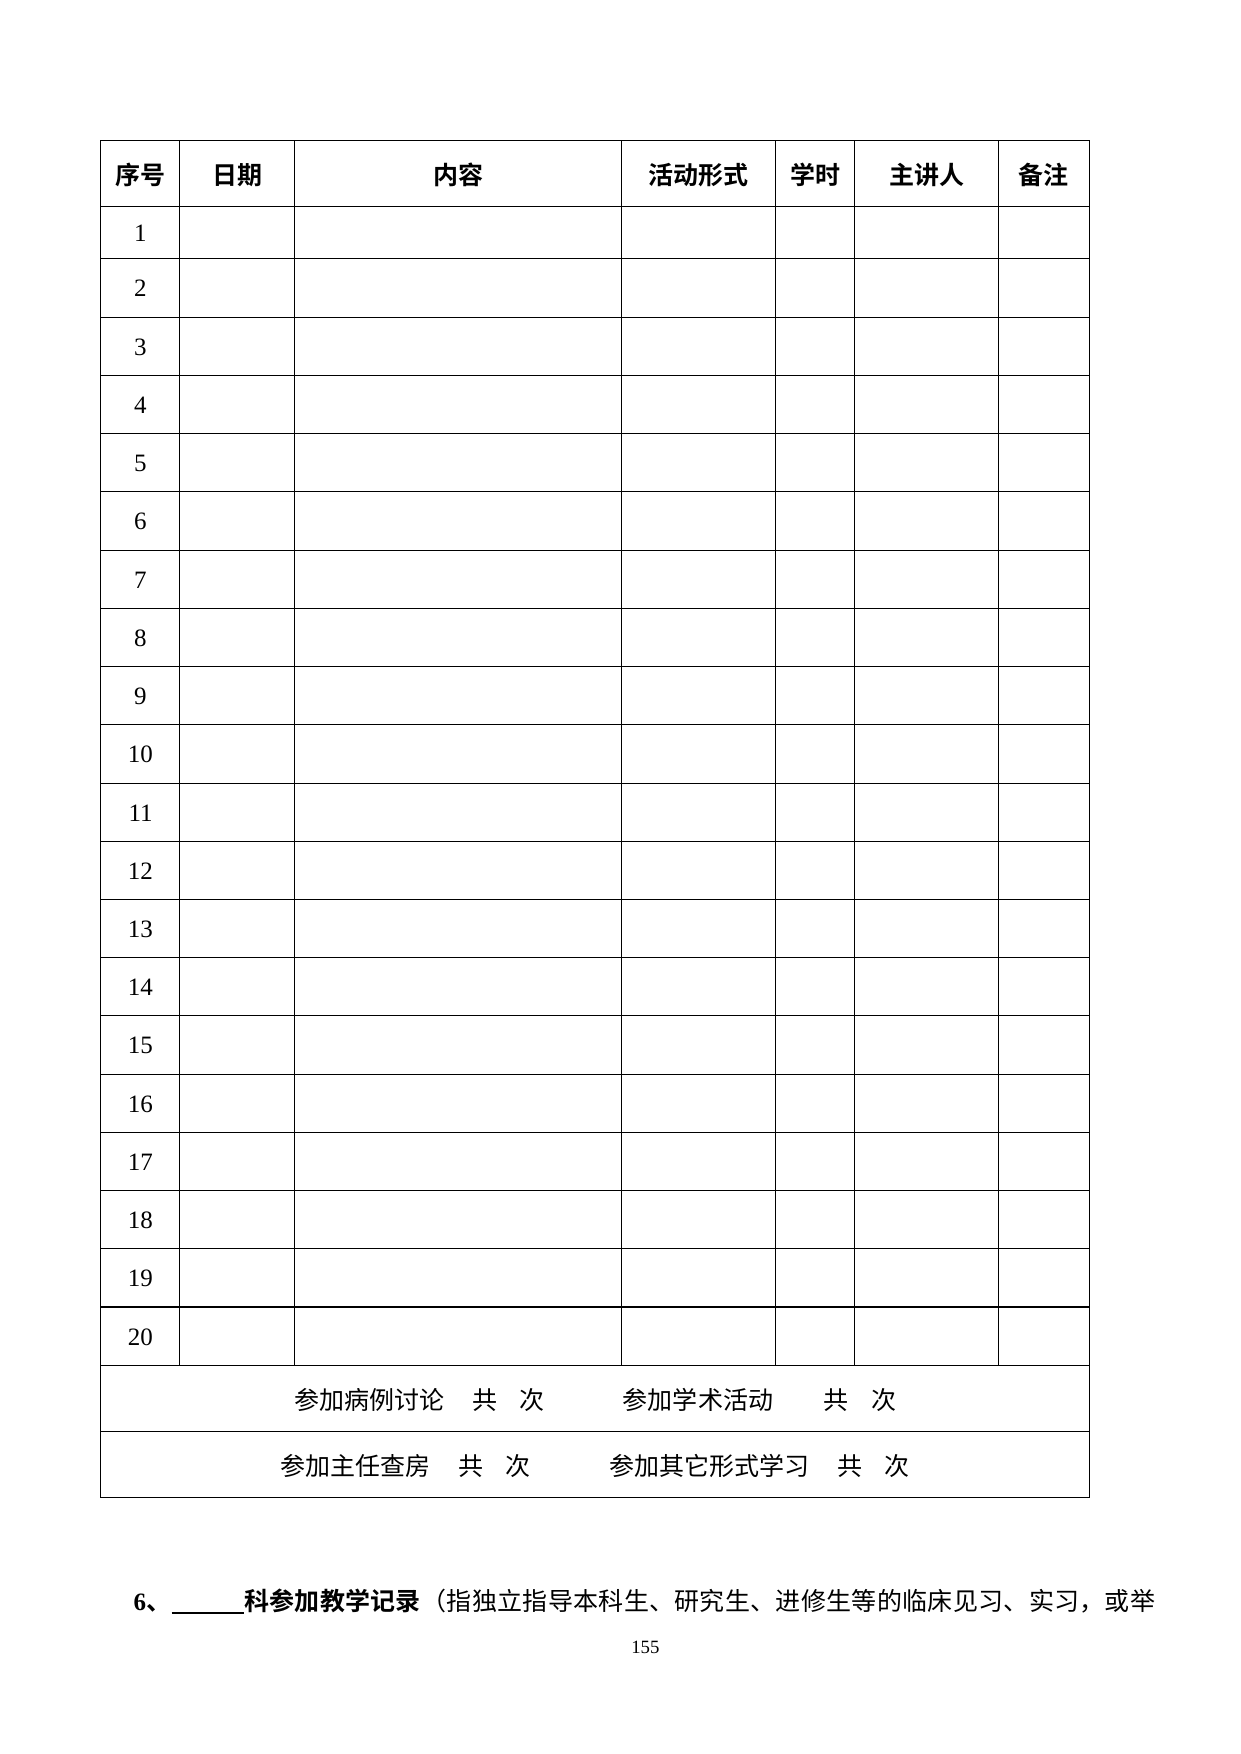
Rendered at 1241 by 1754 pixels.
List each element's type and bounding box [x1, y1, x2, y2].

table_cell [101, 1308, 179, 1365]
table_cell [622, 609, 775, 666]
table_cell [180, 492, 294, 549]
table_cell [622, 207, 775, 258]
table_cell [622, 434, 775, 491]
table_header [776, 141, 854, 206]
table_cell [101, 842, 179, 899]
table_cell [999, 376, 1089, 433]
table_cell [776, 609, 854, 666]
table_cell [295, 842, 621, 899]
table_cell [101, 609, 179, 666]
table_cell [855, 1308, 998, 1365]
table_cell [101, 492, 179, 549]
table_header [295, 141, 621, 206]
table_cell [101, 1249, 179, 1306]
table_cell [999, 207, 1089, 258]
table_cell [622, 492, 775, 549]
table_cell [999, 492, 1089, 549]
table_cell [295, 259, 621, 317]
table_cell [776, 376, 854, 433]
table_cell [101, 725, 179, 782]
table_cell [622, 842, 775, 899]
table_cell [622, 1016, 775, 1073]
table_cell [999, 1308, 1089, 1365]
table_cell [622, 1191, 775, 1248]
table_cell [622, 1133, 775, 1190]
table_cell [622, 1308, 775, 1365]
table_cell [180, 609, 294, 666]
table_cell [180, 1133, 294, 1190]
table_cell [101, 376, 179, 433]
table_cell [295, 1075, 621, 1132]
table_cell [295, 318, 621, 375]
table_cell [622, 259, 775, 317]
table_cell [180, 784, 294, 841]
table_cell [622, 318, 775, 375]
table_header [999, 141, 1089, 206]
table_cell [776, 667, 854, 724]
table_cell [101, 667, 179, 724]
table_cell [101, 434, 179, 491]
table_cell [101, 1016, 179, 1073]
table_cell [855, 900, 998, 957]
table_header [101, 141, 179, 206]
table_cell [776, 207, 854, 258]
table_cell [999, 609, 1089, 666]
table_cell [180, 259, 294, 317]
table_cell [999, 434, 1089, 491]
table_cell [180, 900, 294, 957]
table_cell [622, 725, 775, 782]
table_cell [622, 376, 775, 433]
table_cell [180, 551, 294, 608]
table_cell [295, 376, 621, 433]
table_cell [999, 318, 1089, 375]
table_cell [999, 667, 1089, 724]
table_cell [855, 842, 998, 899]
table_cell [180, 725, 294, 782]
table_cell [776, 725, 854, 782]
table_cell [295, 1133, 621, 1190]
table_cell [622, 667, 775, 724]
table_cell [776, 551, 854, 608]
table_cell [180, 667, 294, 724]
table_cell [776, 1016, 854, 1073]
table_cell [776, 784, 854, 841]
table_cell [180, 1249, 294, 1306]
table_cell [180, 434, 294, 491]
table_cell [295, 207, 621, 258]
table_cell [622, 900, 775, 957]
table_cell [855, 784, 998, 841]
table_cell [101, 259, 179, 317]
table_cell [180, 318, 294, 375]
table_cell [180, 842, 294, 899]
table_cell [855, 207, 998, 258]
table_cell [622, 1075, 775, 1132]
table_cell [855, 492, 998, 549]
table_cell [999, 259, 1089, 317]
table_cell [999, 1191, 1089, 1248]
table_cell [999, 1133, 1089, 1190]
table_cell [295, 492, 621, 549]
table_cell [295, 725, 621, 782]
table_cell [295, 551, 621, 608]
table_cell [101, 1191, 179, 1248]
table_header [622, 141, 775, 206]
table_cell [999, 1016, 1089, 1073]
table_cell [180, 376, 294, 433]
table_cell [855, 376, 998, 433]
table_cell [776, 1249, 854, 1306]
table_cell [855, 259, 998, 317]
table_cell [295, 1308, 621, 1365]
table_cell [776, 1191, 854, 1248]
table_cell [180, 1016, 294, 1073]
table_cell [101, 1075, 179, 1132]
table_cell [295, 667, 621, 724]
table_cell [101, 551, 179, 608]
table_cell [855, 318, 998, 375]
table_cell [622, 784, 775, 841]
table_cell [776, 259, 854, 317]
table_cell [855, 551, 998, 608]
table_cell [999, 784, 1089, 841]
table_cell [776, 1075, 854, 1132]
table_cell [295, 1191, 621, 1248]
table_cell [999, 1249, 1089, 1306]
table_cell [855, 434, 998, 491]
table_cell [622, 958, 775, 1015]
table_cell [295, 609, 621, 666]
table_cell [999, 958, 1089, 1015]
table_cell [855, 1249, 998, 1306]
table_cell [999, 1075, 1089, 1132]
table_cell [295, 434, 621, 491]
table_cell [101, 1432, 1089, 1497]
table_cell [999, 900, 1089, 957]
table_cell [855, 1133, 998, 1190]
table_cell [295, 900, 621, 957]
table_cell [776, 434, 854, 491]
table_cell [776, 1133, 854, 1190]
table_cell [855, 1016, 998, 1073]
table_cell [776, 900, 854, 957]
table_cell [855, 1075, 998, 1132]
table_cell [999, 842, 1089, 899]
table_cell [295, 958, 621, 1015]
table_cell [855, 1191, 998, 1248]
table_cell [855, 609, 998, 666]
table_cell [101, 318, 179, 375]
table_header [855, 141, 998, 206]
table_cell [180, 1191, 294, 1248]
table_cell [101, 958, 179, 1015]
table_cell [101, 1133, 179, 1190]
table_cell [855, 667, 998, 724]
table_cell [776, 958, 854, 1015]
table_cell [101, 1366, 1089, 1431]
text [133, 1567, 1157, 1632]
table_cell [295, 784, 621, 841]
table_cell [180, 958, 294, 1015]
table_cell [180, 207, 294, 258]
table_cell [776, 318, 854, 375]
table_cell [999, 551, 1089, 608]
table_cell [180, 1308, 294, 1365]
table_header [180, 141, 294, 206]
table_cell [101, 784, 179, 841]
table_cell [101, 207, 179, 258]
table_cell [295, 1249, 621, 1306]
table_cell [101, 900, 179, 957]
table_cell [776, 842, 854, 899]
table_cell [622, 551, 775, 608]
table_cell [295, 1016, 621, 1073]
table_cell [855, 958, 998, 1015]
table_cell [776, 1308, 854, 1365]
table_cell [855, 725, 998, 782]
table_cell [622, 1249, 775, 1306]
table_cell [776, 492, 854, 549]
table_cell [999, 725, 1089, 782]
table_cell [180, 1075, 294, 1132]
